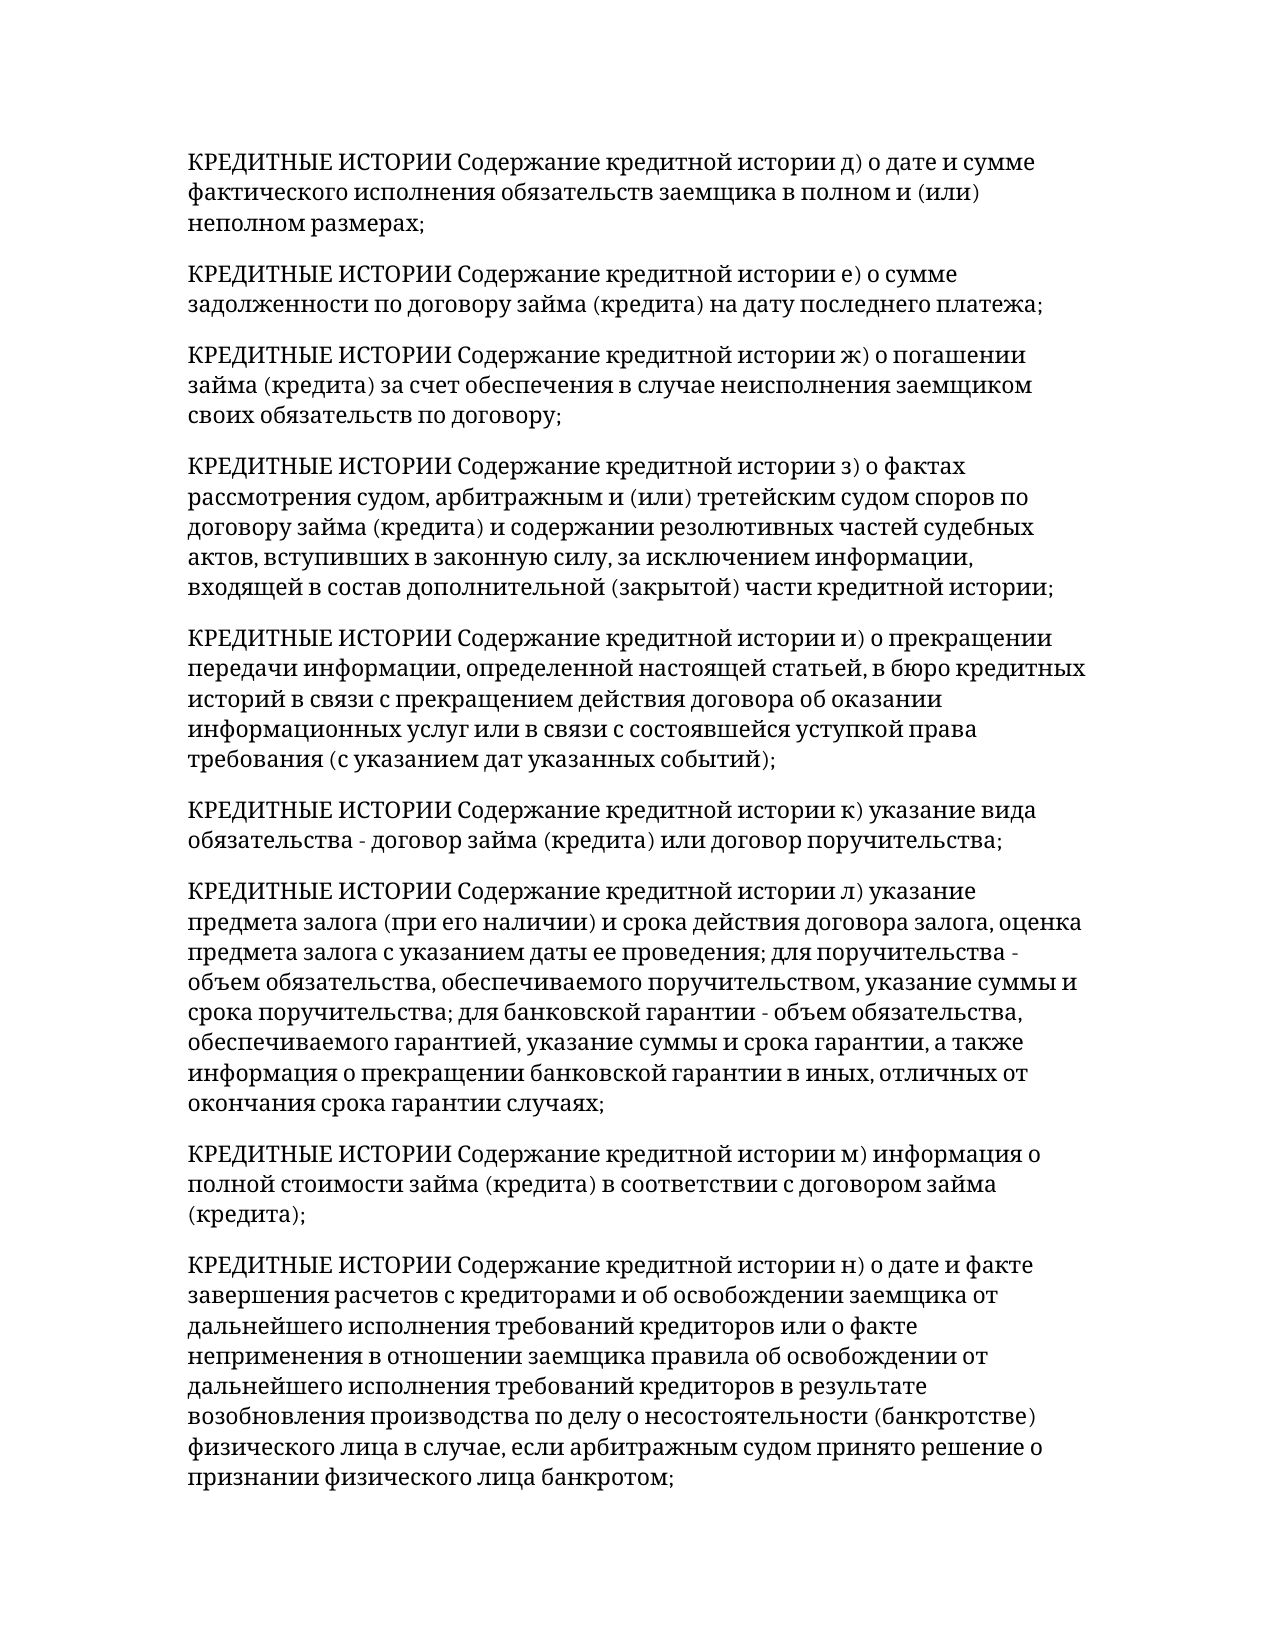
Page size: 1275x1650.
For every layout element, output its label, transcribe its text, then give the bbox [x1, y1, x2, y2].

text КРЕДИТНЫЕ ИСТОРИИ Содержание кредитной истории и) о прекращении передачи информации, определенной настоящей статьей, в бюро кредитных историй в связи с прекращением действия договора об оказании информационных услуг или в связи с состоявшейся уступкой права требования (с указанием дат указанных событий); [187, 626, 1087, 773]
text КРЕДИТНЫЕ ИСТОРИИ Содержание кредитной истории м) информация о полной стоимости займа (кредита) в соответствии с договором займа (кредита); [187, 1142, 1087, 1228]
text КРЕДИТНЫЕ ИСТОРИИ Содержание кредитной истории л) указание предмета залога (при его наличии) и срока действия договора залога, оценка предмета залога с указанием даты ее проведения; для поручительства - объем обязательства, обеспечиваемого поручительством, указание суммы и срока поручительства; для банковской гарантии - объем обязательства, обеспечиваемого гарантией, указание суммы и срока гарантии, а также информация о прекращении банковской гарантии в иных, отличных от окончания срока гарантии случаях; [187, 879, 1087, 1117]
text КРЕДИТНЫЕ ИСТОРИИ Содержание кредитной истории н) о дате и факте завершения расчетов с кредиторами и об освобождении заемщика от дальнейшего исполнения требований кредиторов или о факте неприменения в отношении заемщика правила об освобождении от дальнейшего исполнения требований кредиторов в результате возобновления производства по делу о несостоятельности (банкротстве) физического лица в случае, если арбитражным судом принято решение о признании физического лица банкротом; [187, 1253, 1087, 1491]
text КРЕДИТНЫЕ ИСТОРИИ Содержание кредитной истории к) указание вида обязательства - договор займа (кредита) или договор поручительства; [187, 798, 1087, 854]
text КРЕДИТНЫЕ ИСТОРИИ Содержание кредитной истории з) о фактах рассмотрения судом, арбитражным и (или) третейским судом споров по договору займа (кредита) и содержании резолютивных частей судебных актов, вступивших в законную силу, за исключением информации, входящей в состав дополнительной (закрытой) части кредитной истории; [187, 454, 1087, 601]
text КРЕДИТНЫЕ ИСТОРИИ Содержание кредитной истории ж) о погашении займа (кредита) за счет обеспечения в случае неисполнения заемщиком своих обязательств по договору; [187, 343, 1087, 429]
text КРЕДИТНЫЕ ИСТОРИИ Содержание кредитной истории д) о дате и сумме фактического исполнения обязательств заемщика в полном и (или) неполном размерах; [187, 150, 1087, 237]
text КРЕДИТНЫЕ ИСТОРИИ Содержание кредитной истории е) о сумме задолженности по договору займа (кредита) на дату последнего платежа; [187, 261, 1087, 318]
